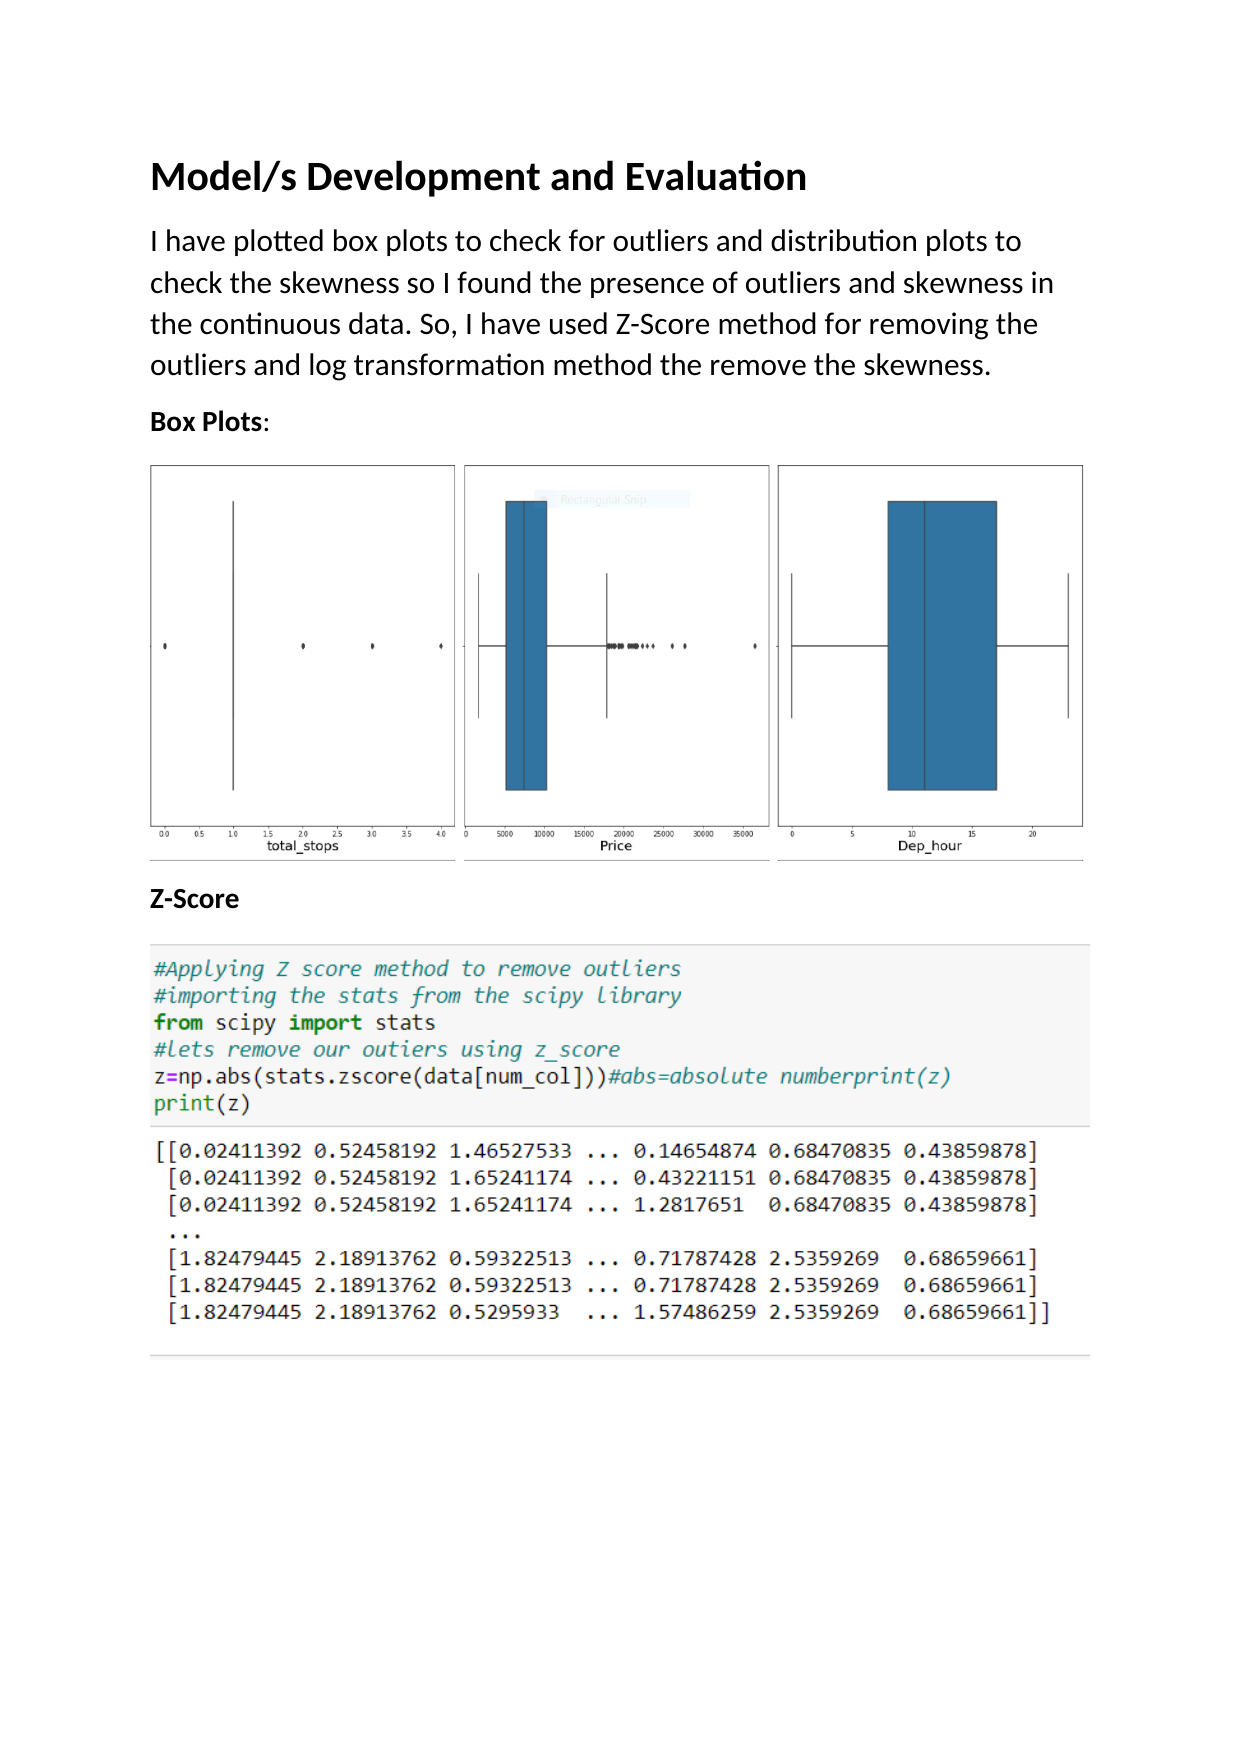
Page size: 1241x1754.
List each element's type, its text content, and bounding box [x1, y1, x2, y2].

text I have plotted box plots to check for outliers and distribution plots to check the skewness so I found the presence of outliers and skewness in the continuous data. So, I have used Z-Score method for removing the outliers and log transformation method the remove the skewness. [150, 222, 1090, 383]
picture [150, 934, 1091, 1360]
text Model/s Development and Evaluation [150, 150, 1090, 201]
text Z-Score [150, 880, 1090, 915]
text Box Plots: [150, 403, 1090, 438]
picture [150, 457, 1091, 861]
